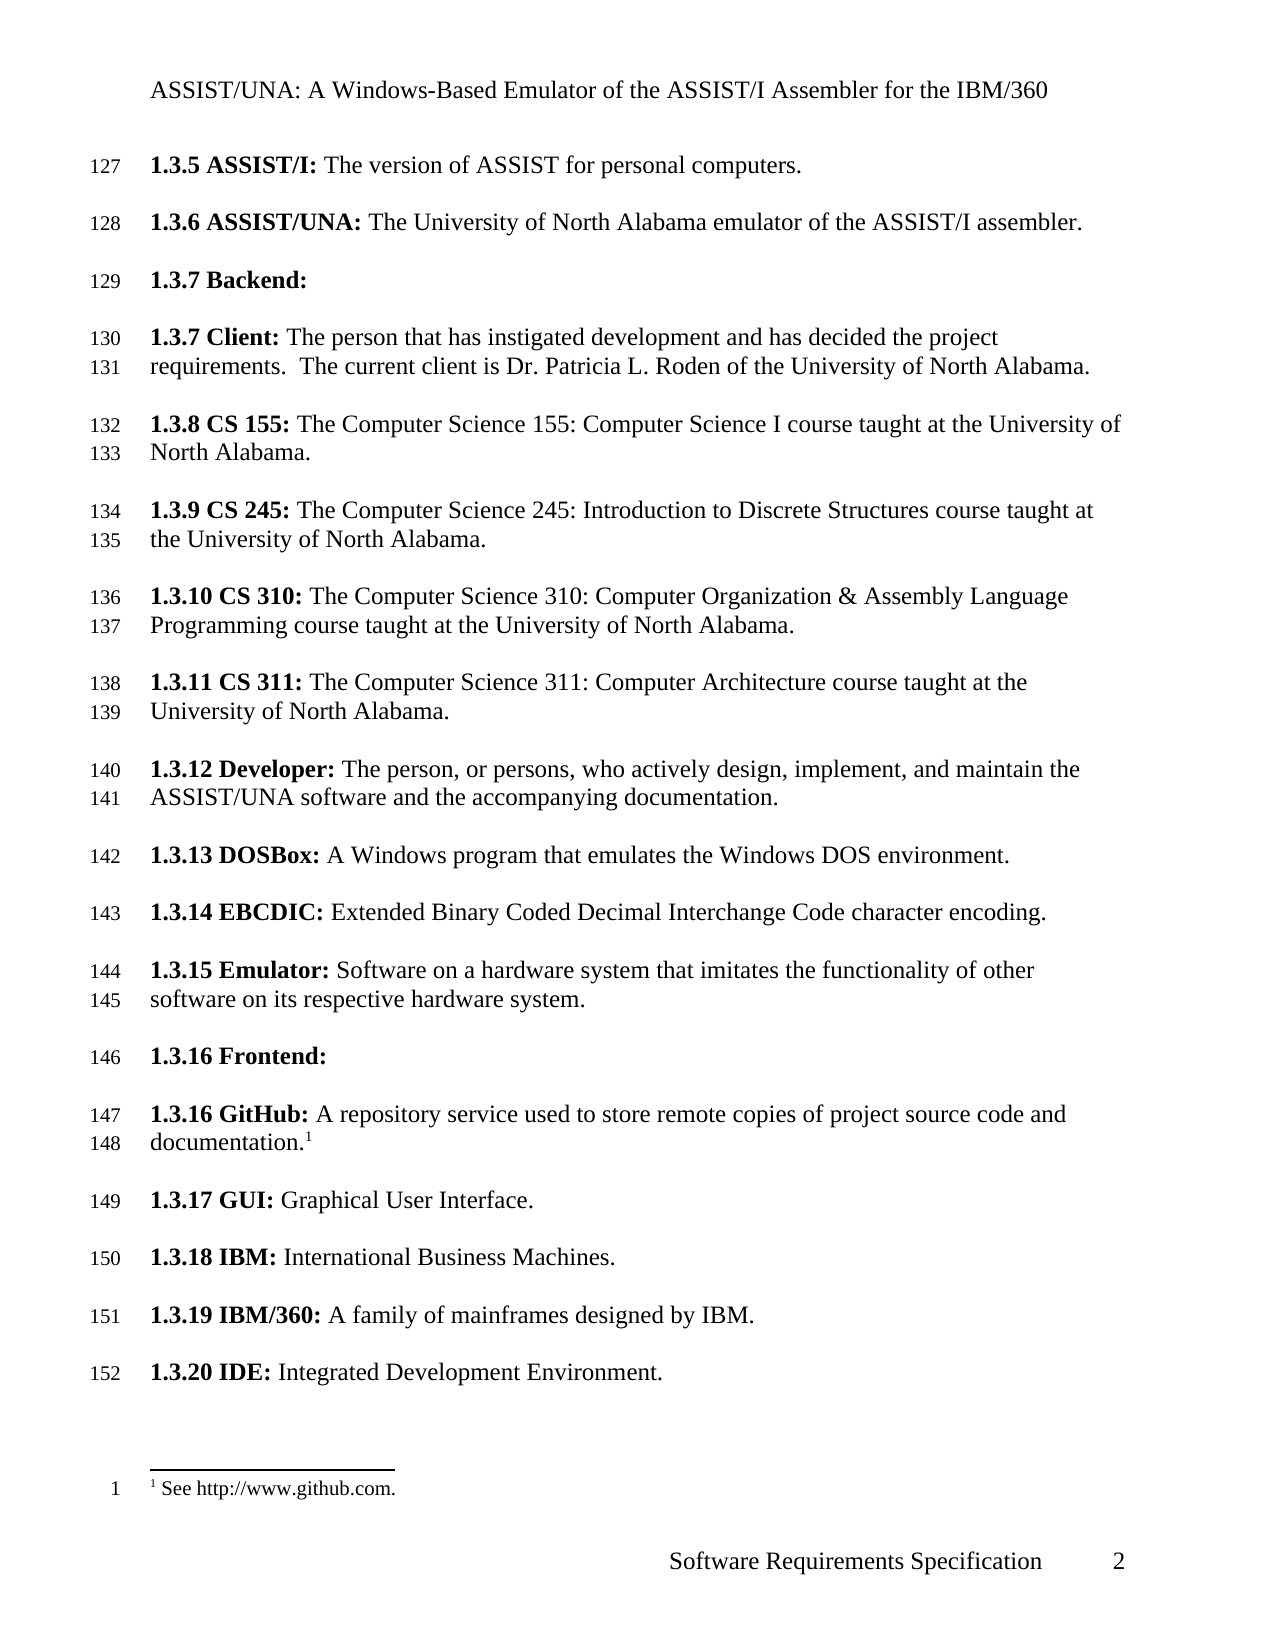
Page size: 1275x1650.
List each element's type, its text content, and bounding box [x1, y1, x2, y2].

text 1.3.10 CS 310: The Computer Science 310: Computer Organization & Assembly Language Programming course taught at the University of North Alabama. [150, 581, 1125, 639]
text 1.3.16 GitHub: A repository service used to store remote copies of project source code and documentation. [150, 1099, 1125, 1156]
text 1.3.18 IBM: International Business Machines. [150, 1242, 1125, 1271]
text 1.3.7 Backend: [150, 265, 1125, 294]
text 1.3.17 GUI: Graphical User Interface. [150, 1185, 1125, 1214]
text 1.3.13 DOSBox: A Windows program that emulates the Windows DOS environment. [150, 840, 1125, 869]
text 1.3.6 ASSIST/UNA: The University of North Alabama emulator of the ASSIST/I assembler. [150, 207, 1125, 236]
text 1.3.11 CS 311: The Computer Science 311: Computer Architecture course taught at the University of North Alabama. [150, 667, 1125, 725]
text 1.3.14 EBCDIC: Extended Binary Coded Decimal Interchange Code character encoding. [150, 897, 1125, 926]
text 1.3.8 CS 155: The Computer Science 155: Computer Science I course taught at the University of North Alabama. [150, 409, 1125, 466]
text 1.3.15 Emulator: Software on a hardware system that imitates the functionality of other software on its respective hardware system. [150, 955, 1125, 1012]
text 1.3.19 IBM/360: A family of mainframes designed by IBM. [150, 1300, 1125, 1329]
text 1.3.20 IDE: Integrated Development Environment. [150, 1357, 1125, 1386]
text 1.3.9 CS 245: The Computer Science 245: Introduction to Discrete Structures course taught at the University of North Alabama. [150, 495, 1125, 552]
text 1.3.5 ASSIST/I: The version of ASSIST for personal computers. [150, 150, 1125, 179]
text 1.3.7 Client: The person that has instigated development and has decided the project requirements. The current client is Dr. Patricia L. Roden of the University of North Alabama. [150, 322, 1125, 380]
text 1.3.16 Frontend: [150, 1041, 1125, 1070]
text 1.3.12 Developer: The person, or persons, who actively design, implement, and maintain the ASSIST/UNA software and the accompanying documentation. [150, 754, 1125, 811]
